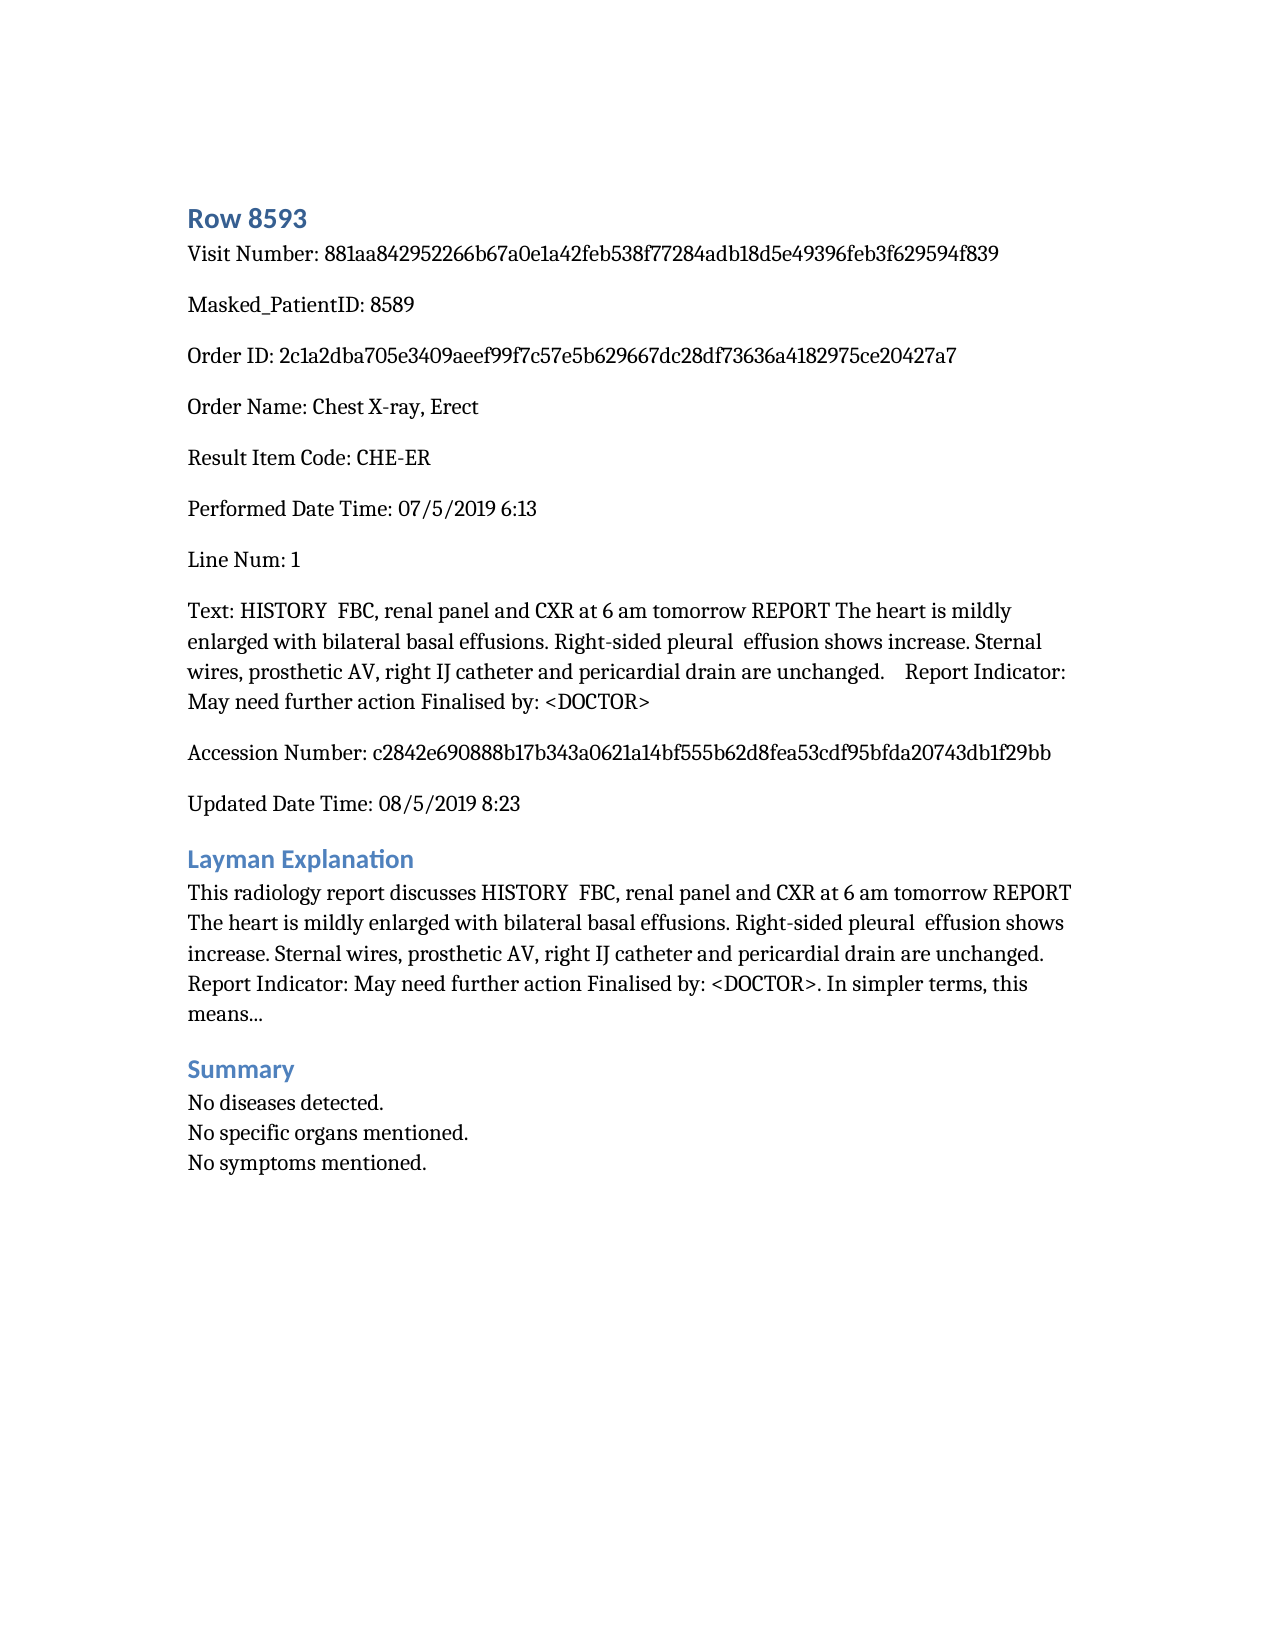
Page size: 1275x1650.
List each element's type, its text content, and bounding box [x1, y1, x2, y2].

text Result Item Code: CHE-ER [187, 445, 1087, 471]
text This radiology report discusses HISTORY FBC, renal panel and CXR at 6 am tomorrow REPORT The heart is mildly enlarged with bilateral basal effusions. Right-sided pleural effusion shows increase. Sternal wires, prosthetic AV, right IJ catheter and pericardial drain are unchanged. Report Indicator: May need further action Finalised by: <DOCTOR>. In simpler terms, this means... [187, 880, 1087, 1027]
text Performed Date Time: 07/5/2019 6:13 [187, 496, 1087, 522]
text No diseases detected. No specific organs mentioned. No symptoms mentioned. [187, 1090, 1087, 1176]
text Visit Number: 881aa842952266b67a0e1a42feb538f77284adb18d5e49396feb3f629594f839 [187, 241, 1087, 267]
subtitle Layman Explanation [187, 842, 1087, 875]
text Accession Number: c2842e690888b17b343a0621a14bf555b62d8fea53cdf95bfda20743db1f29bb [187, 740, 1087, 766]
text Masked_PatientID: 8589 [187, 292, 1087, 318]
text Text: HISTORY FBC, renal panel and CXR at 6 am tomorrow REPORT The heart is mildly enlarged with bilateral basal effusions. Right-sided pleural effusion shows increase. Sternal wires, prosthetic AV, right IJ catheter and pericardial drain are unchanged. Report Indicator: May need further action Finalised by: <DOCTOR> [187, 598, 1087, 715]
subtitle Row 8593 [187, 200, 1087, 236]
text Order ID: 2c1a2dba705e3409aeef99f7c57e5b629667dc28df73636a4182975ce20427a7 [187, 343, 1087, 369]
subtitle Summary [187, 1052, 1087, 1085]
text Updated Date Time: 08/5/2019 8:23 [187, 791, 1087, 817]
text Order Name: Chest X-ray, Erect [187, 394, 1087, 420]
text Line Num: 1 [187, 547, 1087, 573]
